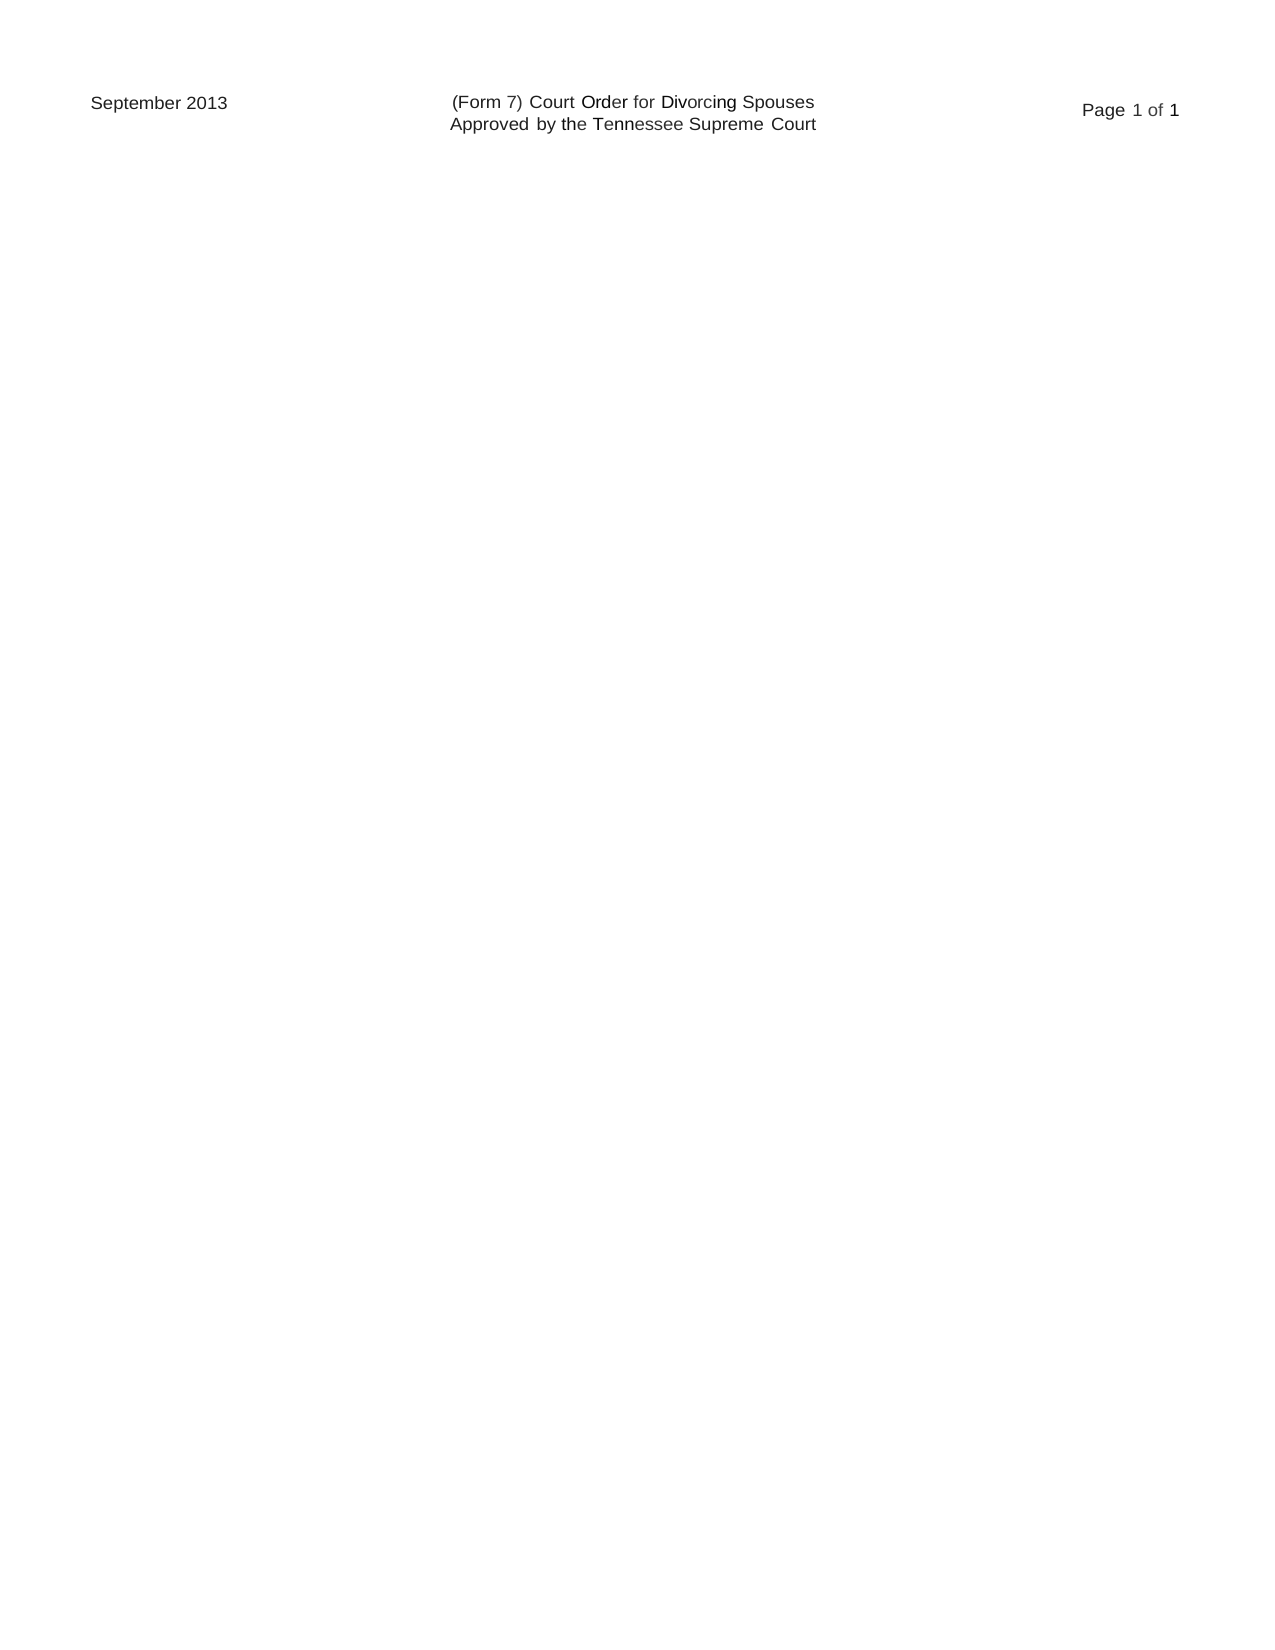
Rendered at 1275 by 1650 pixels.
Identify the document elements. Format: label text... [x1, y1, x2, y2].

text September 2013 (Form 7) Court Order for Divorcing Spouses Approved by the Tennessee Supreme Court [90, 92, 817, 134]
text Page 1 of 1 [1082, 100, 1235, 120]
